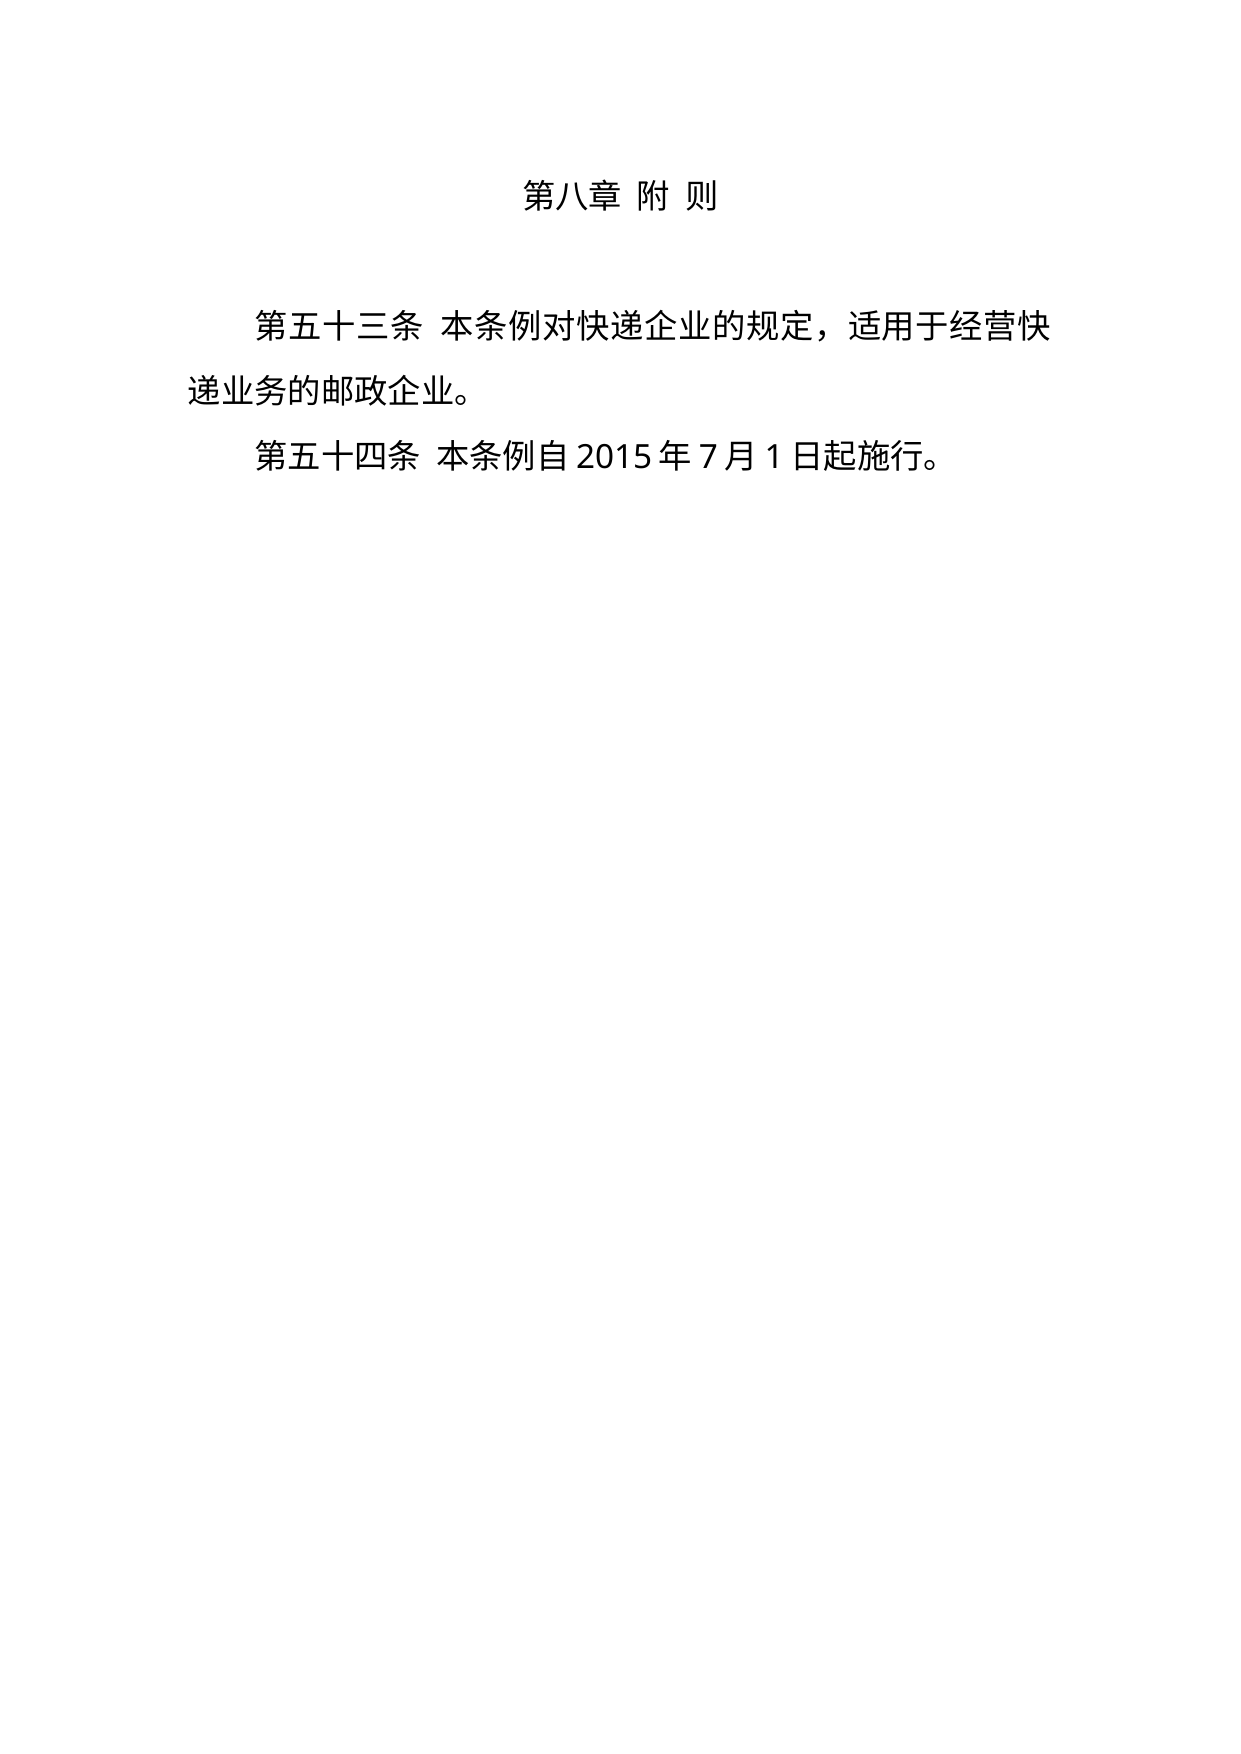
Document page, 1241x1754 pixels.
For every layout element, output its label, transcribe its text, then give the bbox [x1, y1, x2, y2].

text 第八章 附 则 [187, 162, 1053, 227]
text 第五十三条 本条例对快递企业的规定，适用于经营快递业务的邮政企业。 [187, 292, 1053, 422]
text 第五十四条 本条例自2015年7月1日起施行。 [187, 422, 1053, 487]
